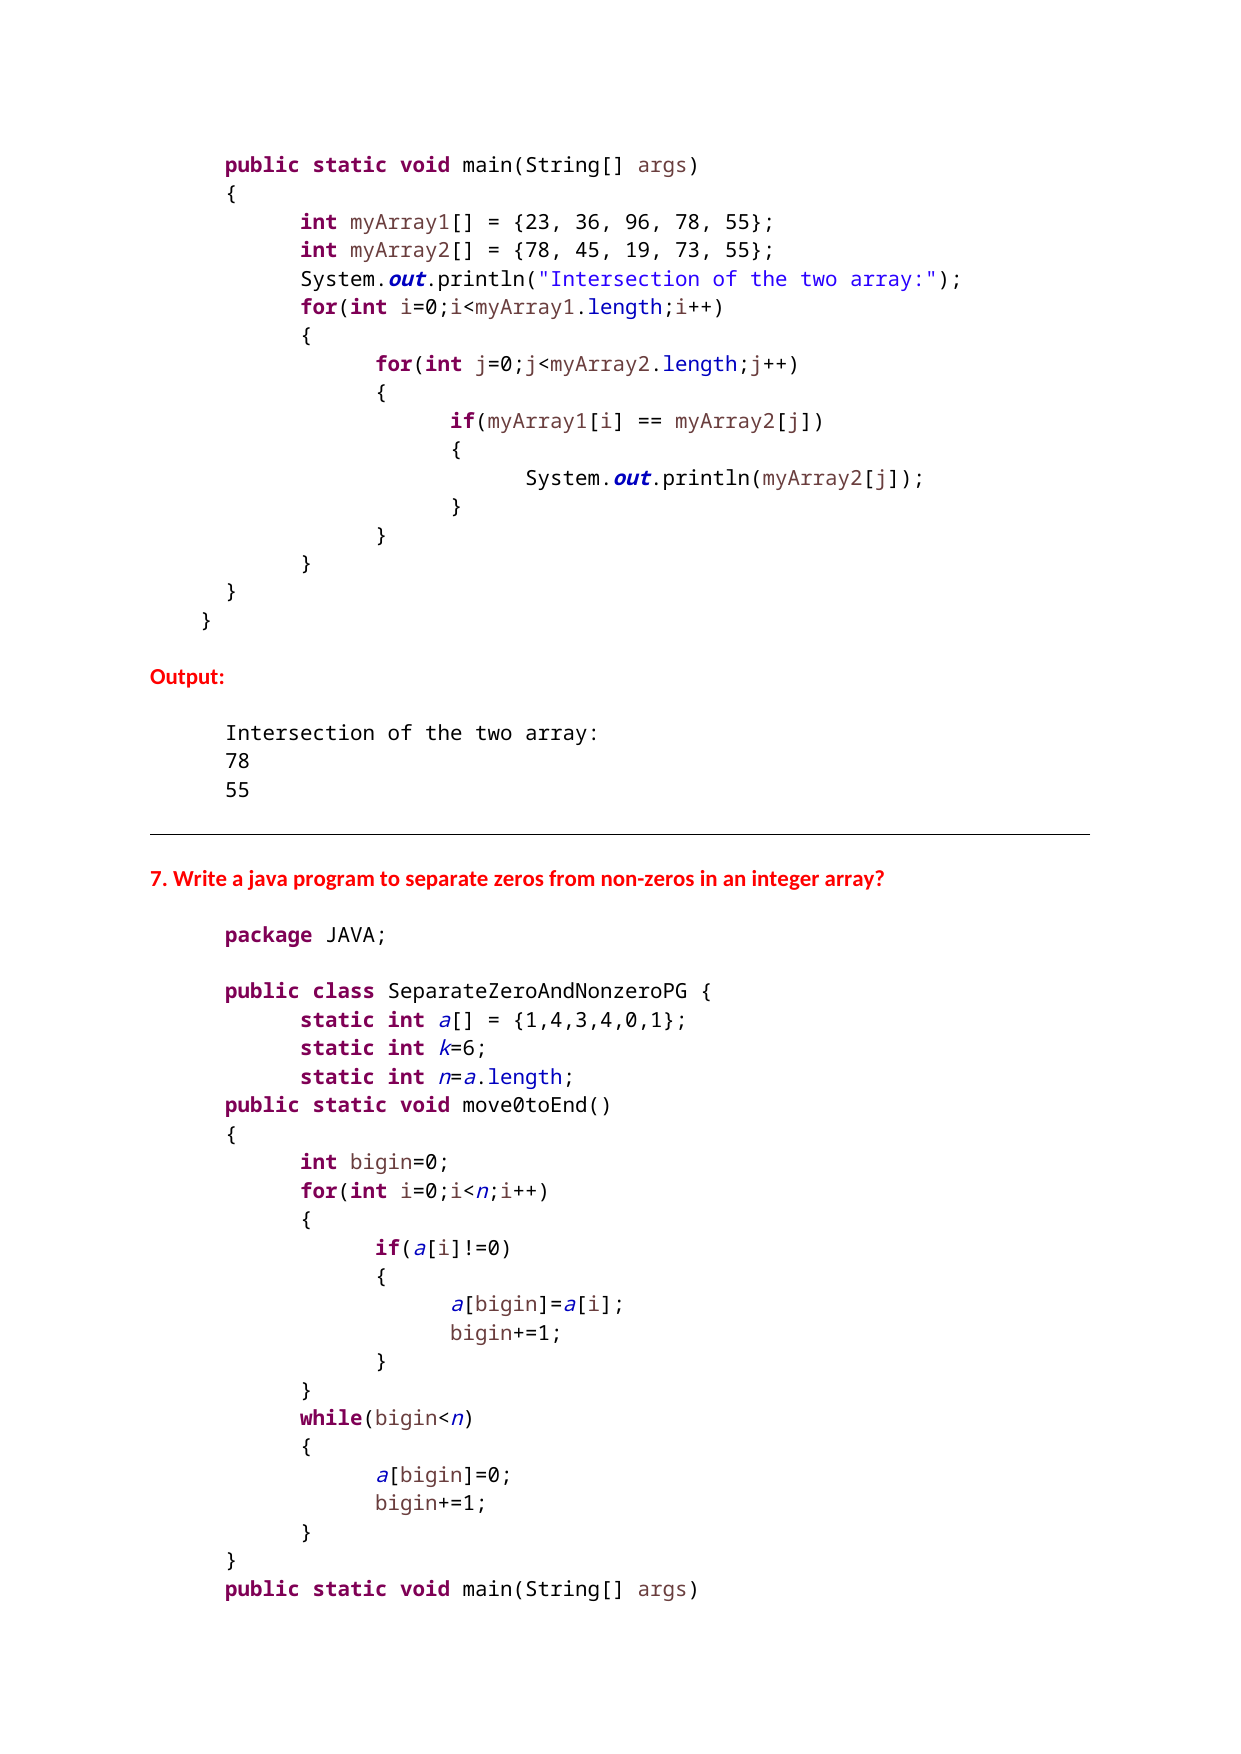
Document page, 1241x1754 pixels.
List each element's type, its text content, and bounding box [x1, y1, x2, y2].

text } [150, 1346, 1090, 1375]
text } [150, 577, 1090, 605]
text } [150, 1545, 1090, 1574]
text public static void main(String[] args) [150, 1574, 1090, 1602]
text if(myArray1[i] == myArray2[j]) [150, 406, 1090, 434]
text static int a[] = {1,4,3,4,0,1}; [150, 1005, 1090, 1033]
text } [150, 605, 1090, 633]
text { [150, 377, 1090, 406]
text } [150, 520, 1090, 548]
text } [150, 548, 1090, 577]
text Intersection of the two array: [150, 718, 1090, 746]
text { [150, 434, 1090, 463]
text static int n=a.length; [150, 1062, 1090, 1090]
text { [150, 1261, 1090, 1289]
text System.out.println(myArray2[j]); [150, 463, 1090, 491]
text { [150, 178, 1090, 207]
text 55 [150, 775, 1090, 803]
text for(int i=0;i<myArray1.length;i++) [150, 292, 1090, 321]
text for(int j=0;j<myArray2.length;j++) [150, 349, 1090, 377]
text int myArray1[] = {23, 36, 96, 78, 55}; [150, 207, 1090, 235]
text static int k=6; [150, 1033, 1090, 1062]
text { [150, 321, 1090, 349]
text } [150, 1375, 1090, 1403]
text System.out.println("Intersection of the two array:"); [150, 264, 1090, 292]
text 7. Write a java program to separate zeros from non-zeros in an integer array? [150, 864, 1090, 892]
text 78 [150, 746, 1090, 775]
text package JAVA; [150, 920, 1090, 948]
text for(int i=0;i<n;i++) [150, 1176, 1090, 1204]
text int bigin=0; [150, 1147, 1090, 1176]
text a[bigin]=a[i]; [150, 1289, 1090, 1318]
text { [150, 1432, 1090, 1460]
text a[bigin]=0; [150, 1460, 1090, 1488]
text { [150, 1204, 1090, 1233]
text } [150, 1517, 1090, 1545]
text if(a[i]!=0) [150, 1233, 1090, 1261]
text bigin+=1; [150, 1318, 1090, 1346]
text Output: [150, 662, 1090, 690]
text public static void main(String[] args) [150, 150, 1090, 178]
text while(bigin<n) [150, 1403, 1090, 1432]
text public static void move0toEnd() [150, 1090, 1090, 1119]
text } [150, 491, 1090, 520]
text public class SeparateZeroAndNonzeroPG { [150, 977, 1090, 1005]
text { [150, 1119, 1090, 1147]
text int myArray2[] = {78, 45, 19, 73, 55}; [150, 235, 1090, 264]
text bigin+=1; [150, 1488, 1090, 1517]
